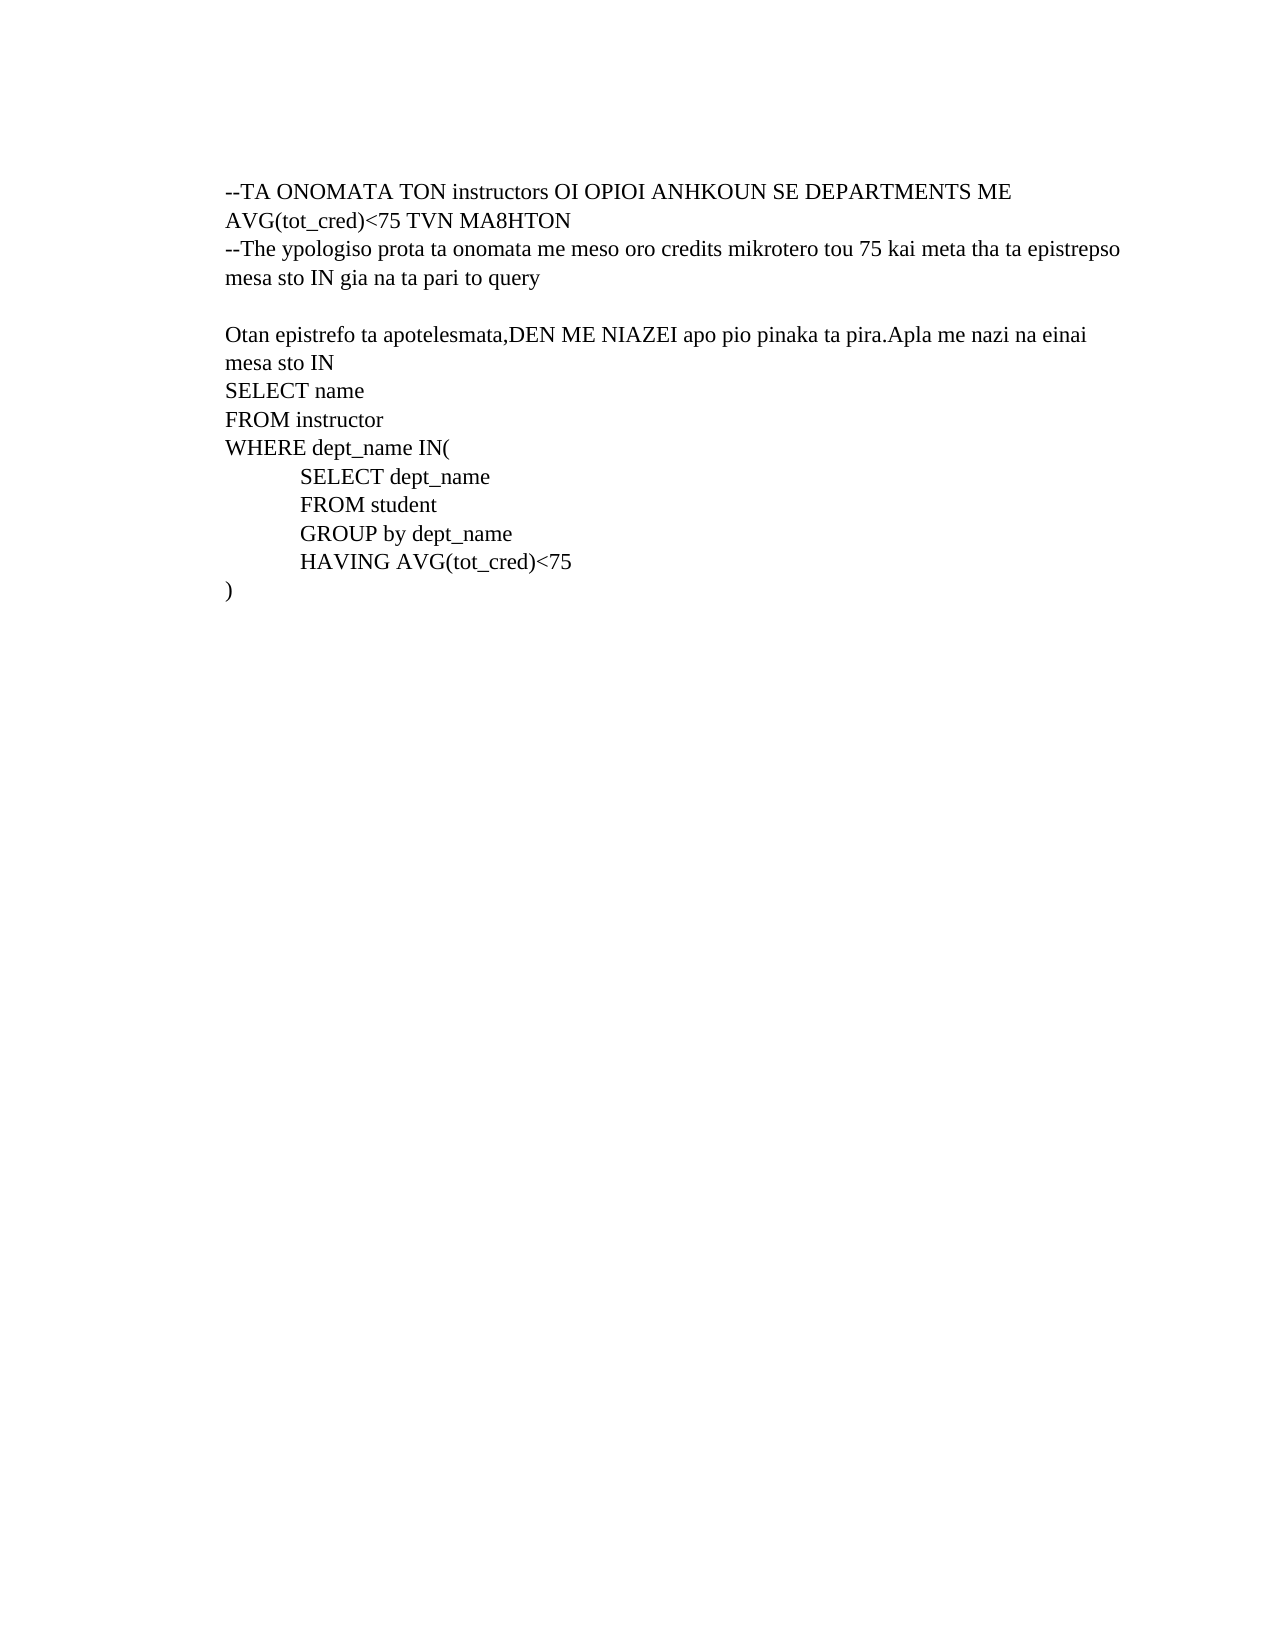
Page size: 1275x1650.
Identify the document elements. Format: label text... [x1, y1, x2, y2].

list FROM instructor [225, 406, 1125, 432]
list FROM student [225, 491, 1125, 518]
list SELECT name [225, 377, 1125, 404]
list HAVING AVG(tot_cred)<75 [300, 548, 1125, 574]
list SELECT dept_name [225, 463, 1125, 489]
list --The ypologiso prota ta onomata me meso oro credits mikrotero tou 75 kai meta tha ta epistrepso mesa sto IN gia na ta pari to query [225, 235, 1125, 290]
list ) [225, 577, 1125, 603]
list Otan epistrefo ta apotelesmata,DEN ME NIAZEI apo pio pinaka ta pira.Apla me nazi na einai mesa sto IN [225, 321, 1125, 375]
list WHERE dept_name IN( [225, 434, 1125, 461]
list GROUP by dept_name [225, 520, 1125, 546]
list --TA ONOMATA TON instructors OI OPIOI ANHKOUN SE DEPARTMENTS ME AVG(tot_cred)<75 TVN MA8HTON [225, 178, 1125, 233]
